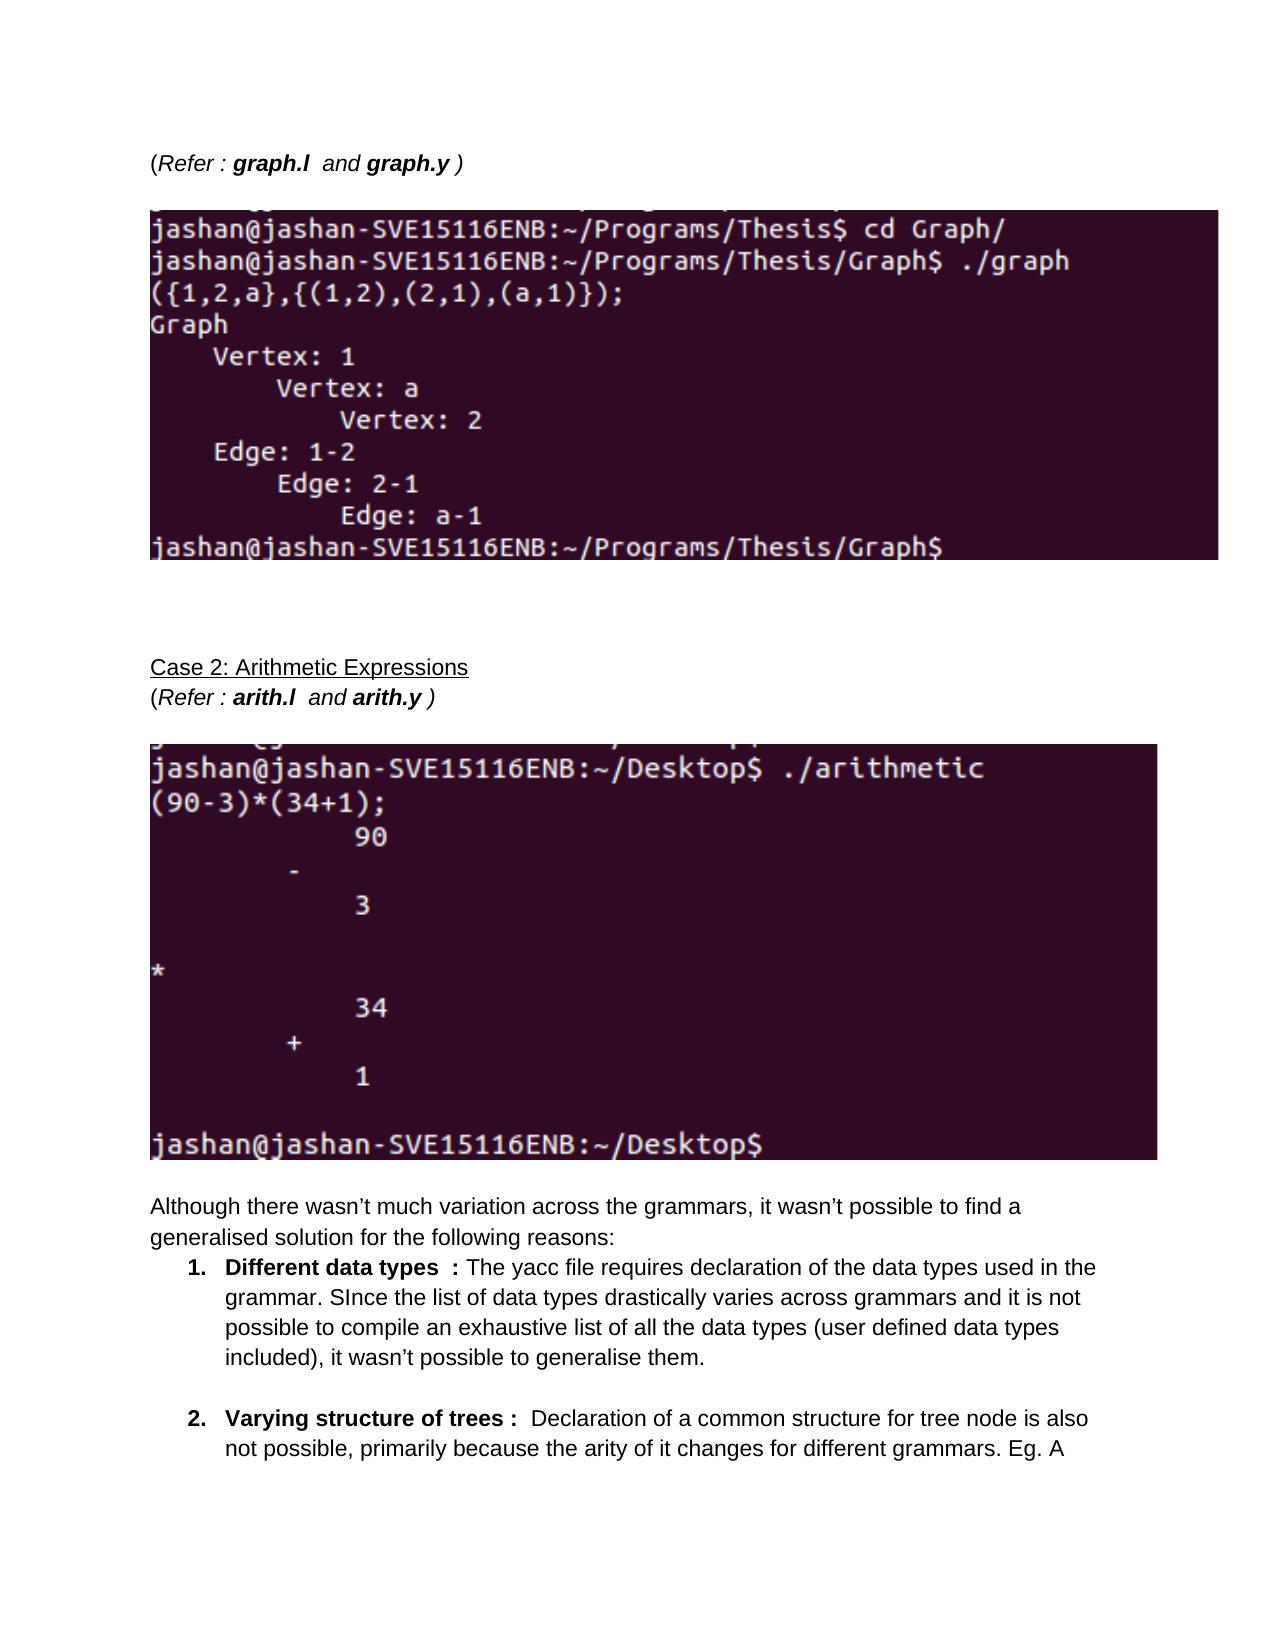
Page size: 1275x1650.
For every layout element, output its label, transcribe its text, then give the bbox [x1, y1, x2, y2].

picture [150, 210, 1219, 560]
list Different data types : The yacc file requires declaration of the data types used in the grammar. SInce the list of data types drastically varies across grammars and it is not possible to compile an exhaustive list of all the data types (user defined data types included), it wasn’t possible to generalise them. [187, 1254, 1125, 1371]
text Although there wasn’t much variation across the grammars, it wasn’t possible to find a generalised solution for the following reasons: [150, 1193, 1125, 1250]
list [187, 1405, 1125, 1461]
text Case 2: Arithmetic Expressions [150, 654, 1125, 680]
text (Refer : arith.l and arith.y ) [150, 684, 1125, 711]
picture [150, 744, 1158, 1160]
text (Refer : graph.l and graph.y ) [150, 150, 1125, 176]
